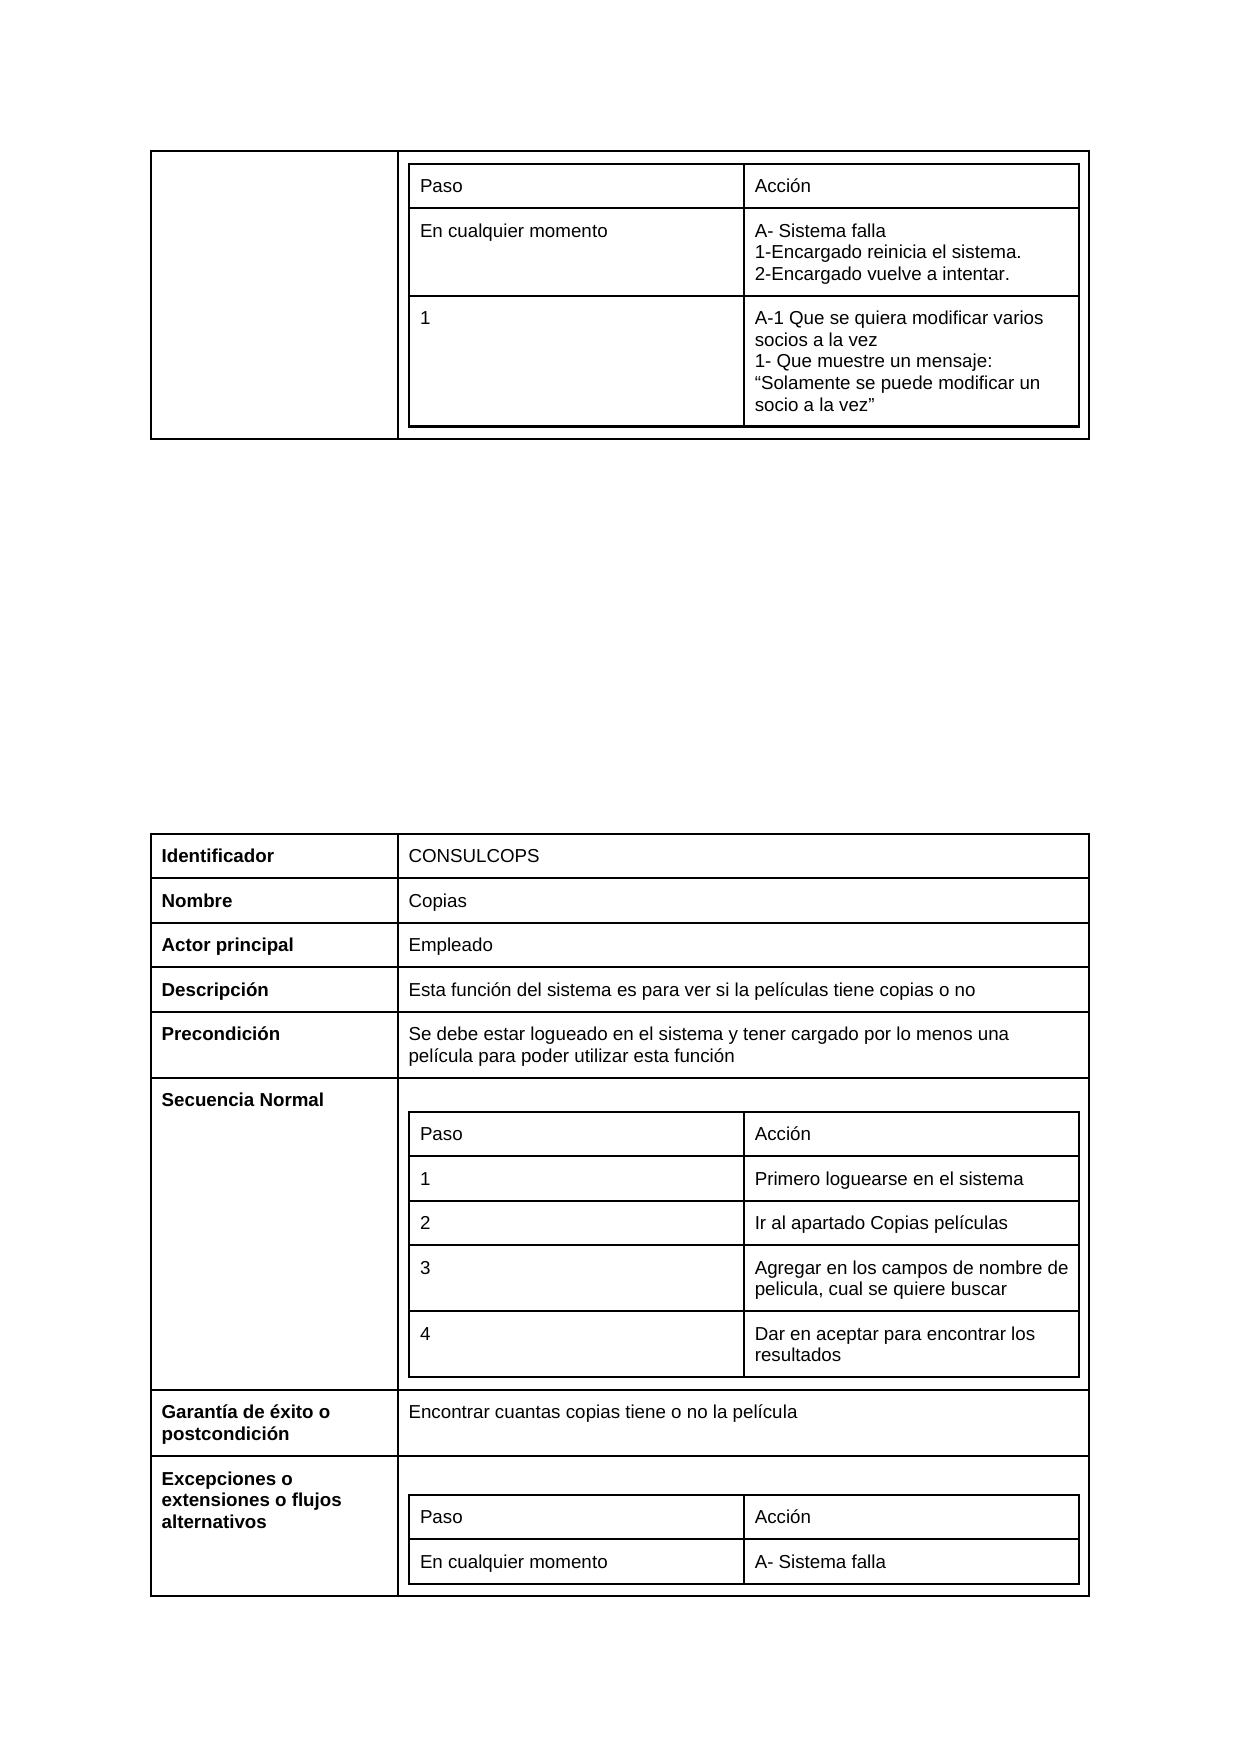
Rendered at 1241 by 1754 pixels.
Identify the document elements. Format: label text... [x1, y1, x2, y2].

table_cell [152, 1457, 397, 1595]
table_cell Nombre [152, 879, 397, 922]
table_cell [152, 152, 397, 438]
table_cell Empleado [399, 924, 1088, 966]
table_cell [399, 152, 1088, 438]
table_cell Esta función del sistema es para ver si la películas tiene copias o no [399, 968, 1088, 1011]
table_cell Actor principal [152, 924, 397, 966]
table_header Identificador [152, 835, 397, 877]
table_header CONSULCOPS [399, 835, 1088, 877]
table_cell Precondición [152, 1013, 397, 1077]
table_cell Garantía de éxito o postcondición [152, 1391, 397, 1455]
table_cell Descripción [152, 968, 397, 1011]
table_cell Encontrar cuantas copias tiene o no la película [399, 1391, 1088, 1455]
table_cell Secuencia Normal [152, 1079, 397, 1389]
table_cell Se debe estar logueado en el sistema y tener cargado por lo menos una película para poder utilizar esta función [399, 1013, 1088, 1077]
table_cell [399, 1079, 1088, 1389]
table_cell Copias [399, 879, 1088, 922]
table_cell [399, 1457, 1088, 1595]
